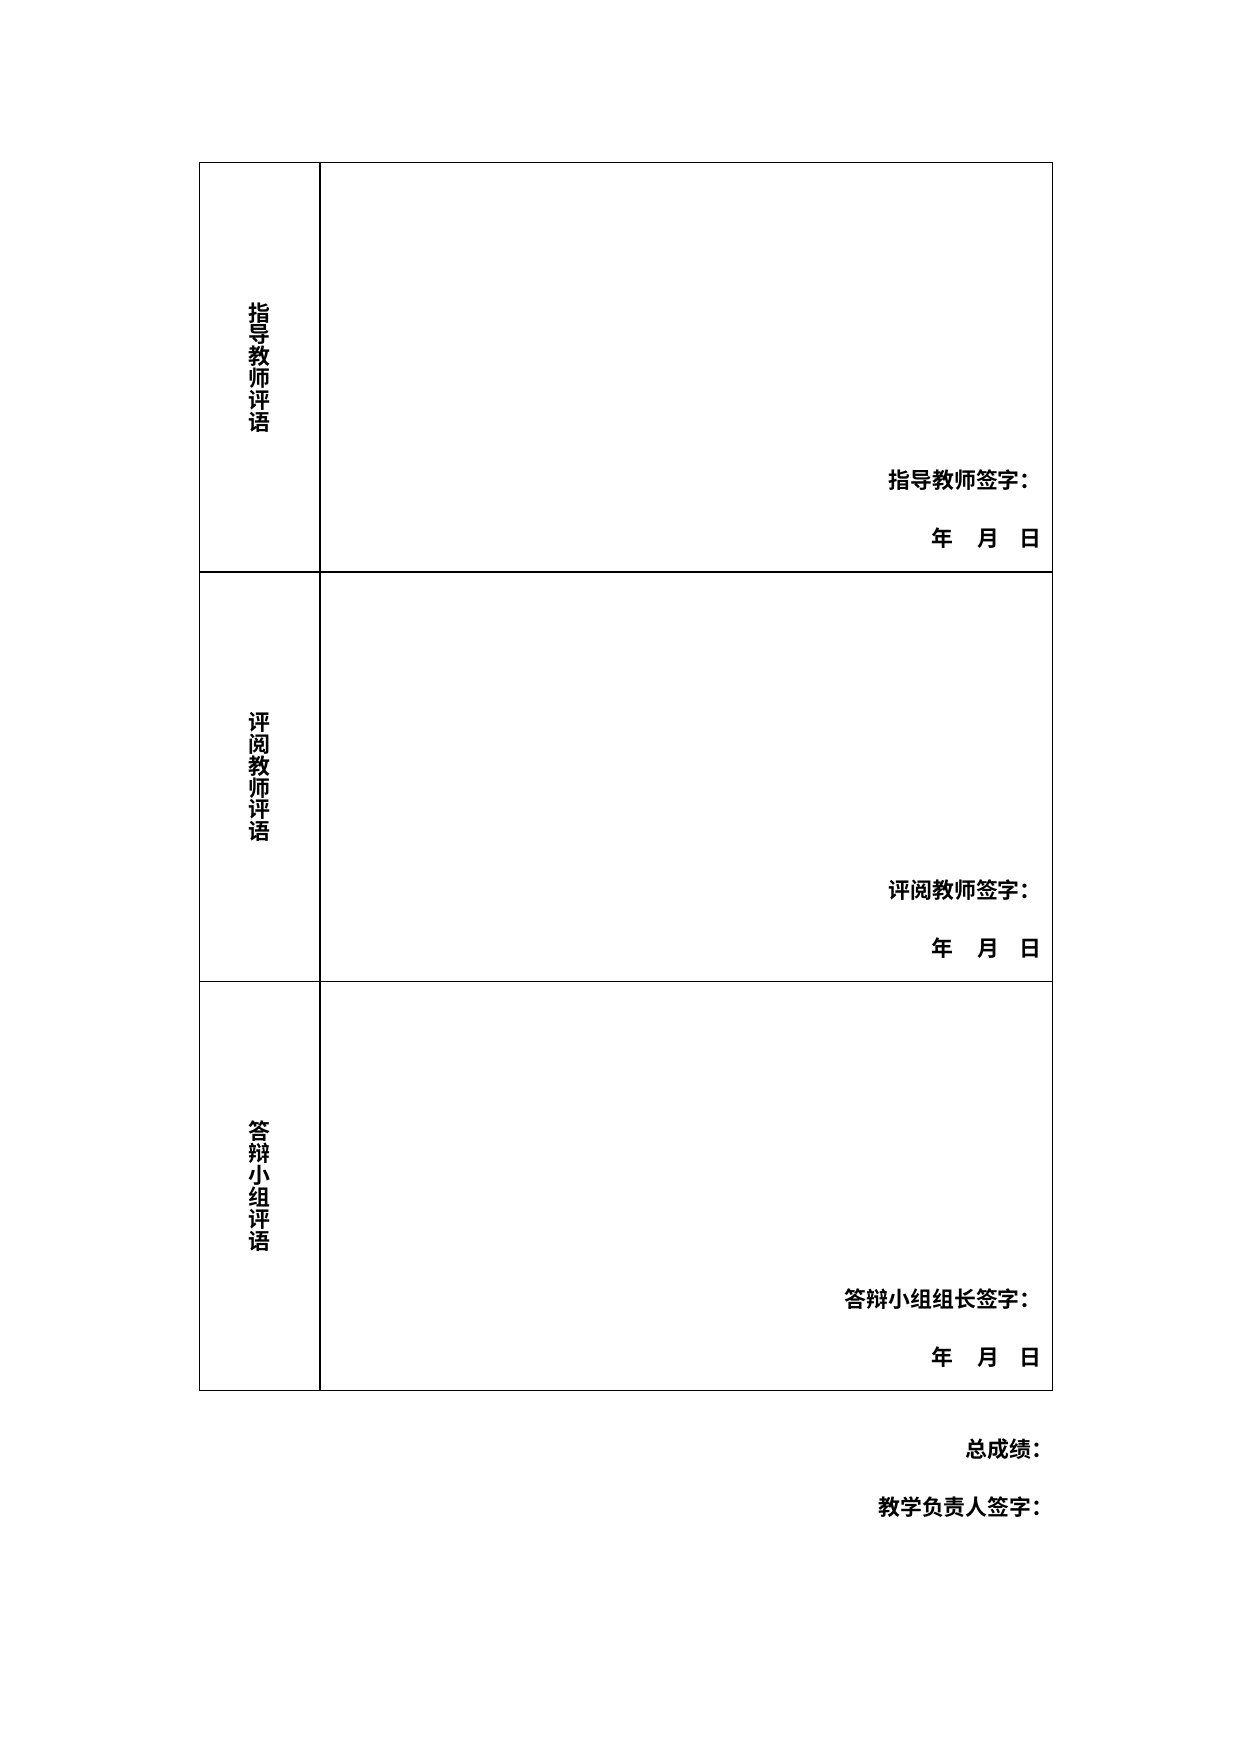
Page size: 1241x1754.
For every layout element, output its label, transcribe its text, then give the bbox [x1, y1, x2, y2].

text 总成绩： [199, 1424, 1053, 1465]
text 教学负责人签字： [199, 1482, 1053, 1523]
table_cell 答辩小组组长签字： 年 月 日 [321, 982, 1052, 1390]
table_cell 答辩小组评语 [200, 982, 319, 1390]
table_cell 评阅教师评语 [200, 573, 319, 981]
table_cell 评阅教师签字： 年 月 日 [321, 573, 1052, 981]
table_cell 指导教师评语 [200, 163, 319, 571]
table_cell 指导教师签字： 年 月 日 [321, 163, 1052, 571]
